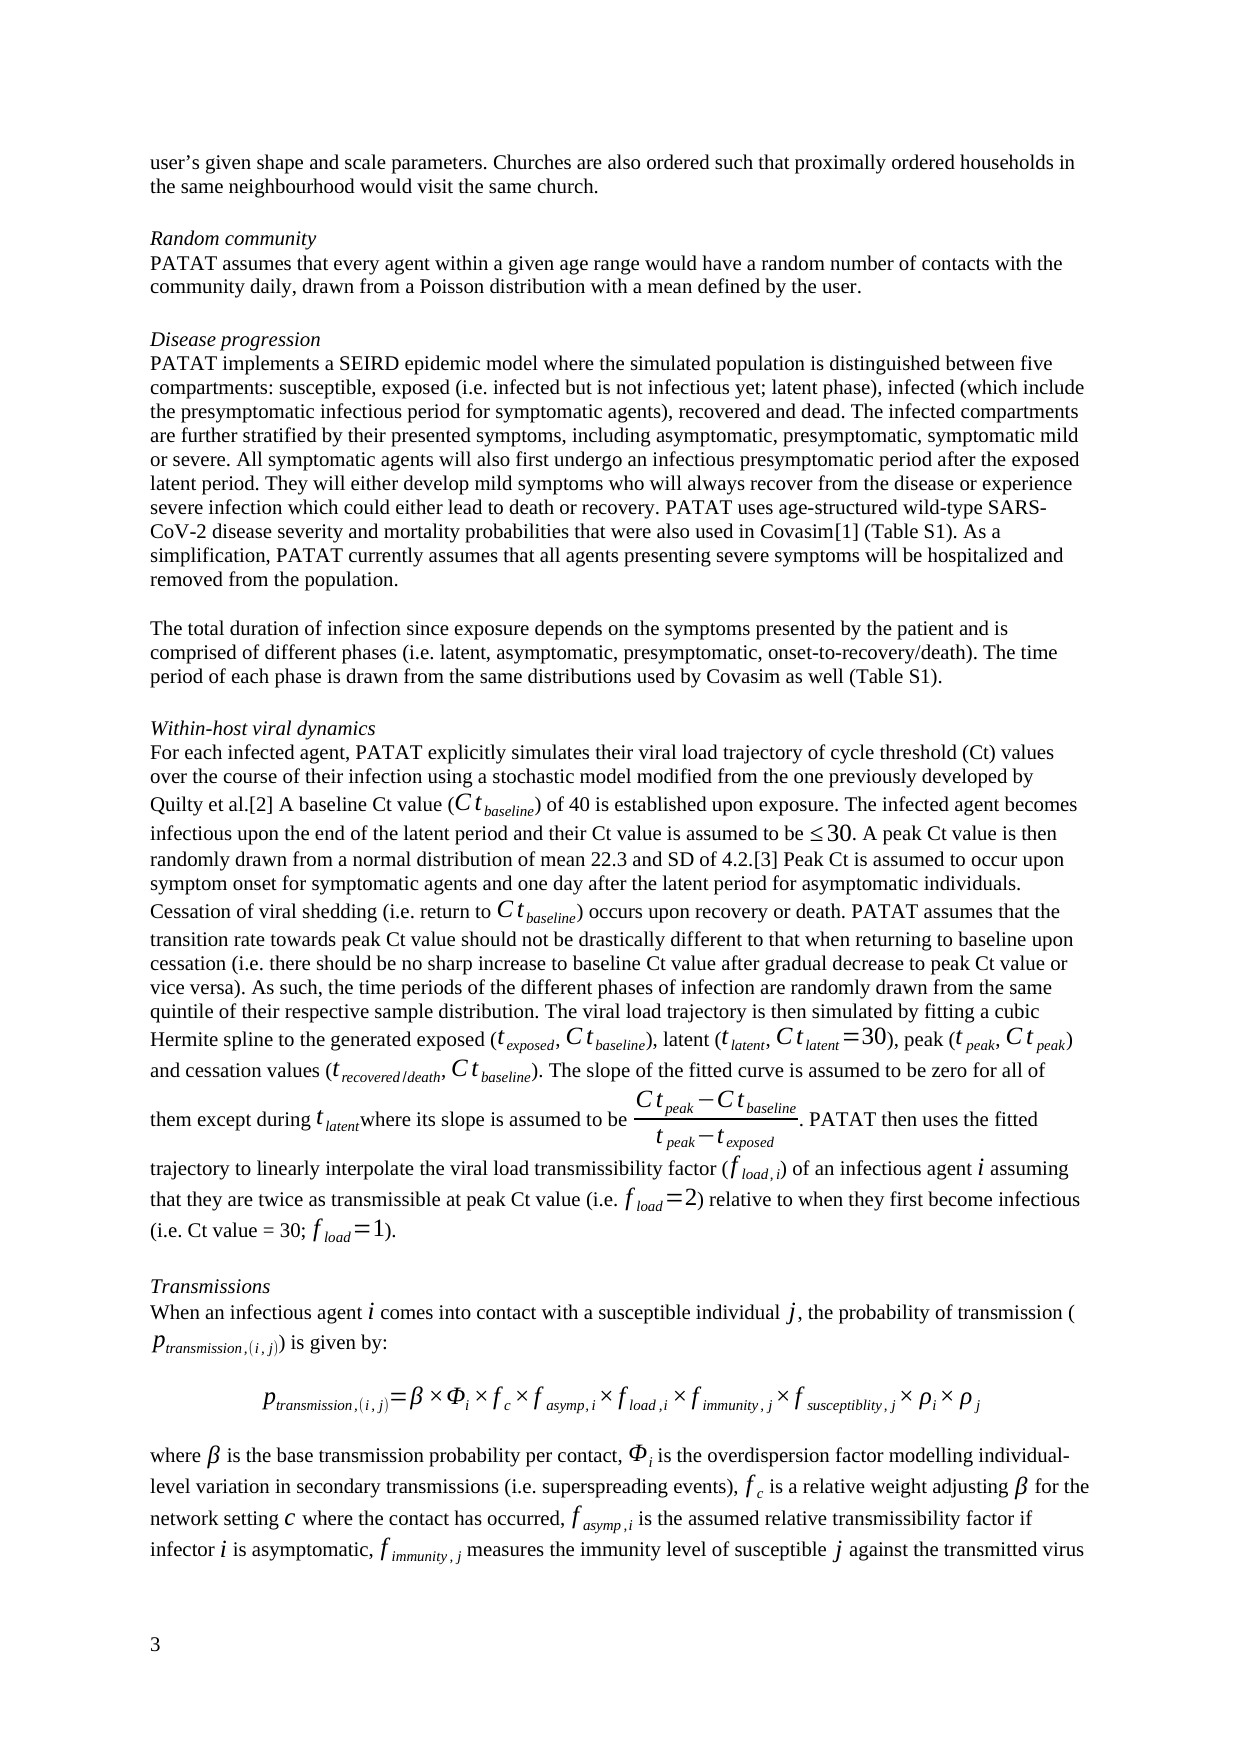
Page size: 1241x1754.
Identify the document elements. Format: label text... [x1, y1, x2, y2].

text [150, 1439, 1090, 1565]
text PATAT assumes that every agent within a given age range would have a random number of contacts with the community daily, drawn from a Poisson distribution with a mean defined by the user. [150, 250, 1090, 298]
subtitle Within-host viral dynamics [150, 716, 1090, 740]
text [150, 150, 1090, 198]
text The total duration of infection since exposure depends on the symptoms presented by the patient and is comprised of different phases (i.e. latent, asymptomatic, presymptomatic, onset-to-recovery/death). The time period of each phase is drawn from the same distributions used by Covasim as well (Table S1). [150, 616, 1090, 688]
text For each infected agent, PATAT explicitly simulates their viral load trajectory of cycle threshold (Ct) values over the course of their infection using a stochastic model modified from the one previously developed by Quilty et al. A baseline Ct value () of 40 is established upon exposure. The infected agent becomes infectious upon the end of the latent period and their Ct value is assumed to be . A peak Ct value is then randomly drawn from a normal distribution of mean 22.3 and SD of 4.2. Peak Ct is assumed to occur upon symptom onset for symptomatic agents and one day after the latent period for asymptomatic individuals. Cessation of viral shedding (i.e. return to ) occurs upon recovery or death. PATAT assumes that the transition rate towards peak Ct value should not be drastically different to that when returning to baseline upon cessation (i.e. there should be no sharp increase to baseline Ct value after gradual decrease to peak Ct value or vice versa). As such, the time periods of the different phases of infection are randomly drawn from the same quintile of their respective sample distribution. The viral load trajectory is then simulated by fitting a cubic Hermite spline to the generated exposed (, ), latent (, ), peak (, ) and cessation values (, ). The slope of the fitted curve is assumed to be zero for all of them except during where its slope is assumed to be . PATAT then uses the fitted trajectory to linearly interpolate the viral load transmissibility factor () of an infectious agent assuming that they are twice as transmissible at peak Ct value (i.e. ) relative to when they first become infectious (i.e. Ct value = 30; ). [150, 740, 1090, 1246]
text When an infectious agent comes into contact with a susceptible individual , the probability of transmission () is given by: [150, 1298, 1090, 1358]
text PATAT implements a SEIRD epidemic model where the simulated population is distinguished between five compartments: susceptible, exposed (i.e. infected but is not infectious yet; latent phase), infected (which include the presymptomatic infectious period for symptomatic agents), recovered and dead. The infected compartments are further stratified by their presented symptoms, including asymptomatic, presymptomatic, symptomatic mild or severe. All symptomatic agents will also first undergo an infectious presymptomatic period after the exposed latent period. They will either develop mild symptoms who will always recover from the disease or experience severe infection which could either lead to death or recovery. PATAT uses age-structured wild-type SARS-CoV-2 disease severity and mortality probabilities that were also used in Covasim (Table S1). As a simplification, PATAT currently assumes that all agents presenting severe symptoms will be hospitalized and removed from the population. [150, 351, 1090, 591]
subtitle Random community [150, 226, 1090, 250]
subtitle Transmissions [150, 1274, 1090, 1298]
subtitle Disease progression [150, 327, 1090, 351]
